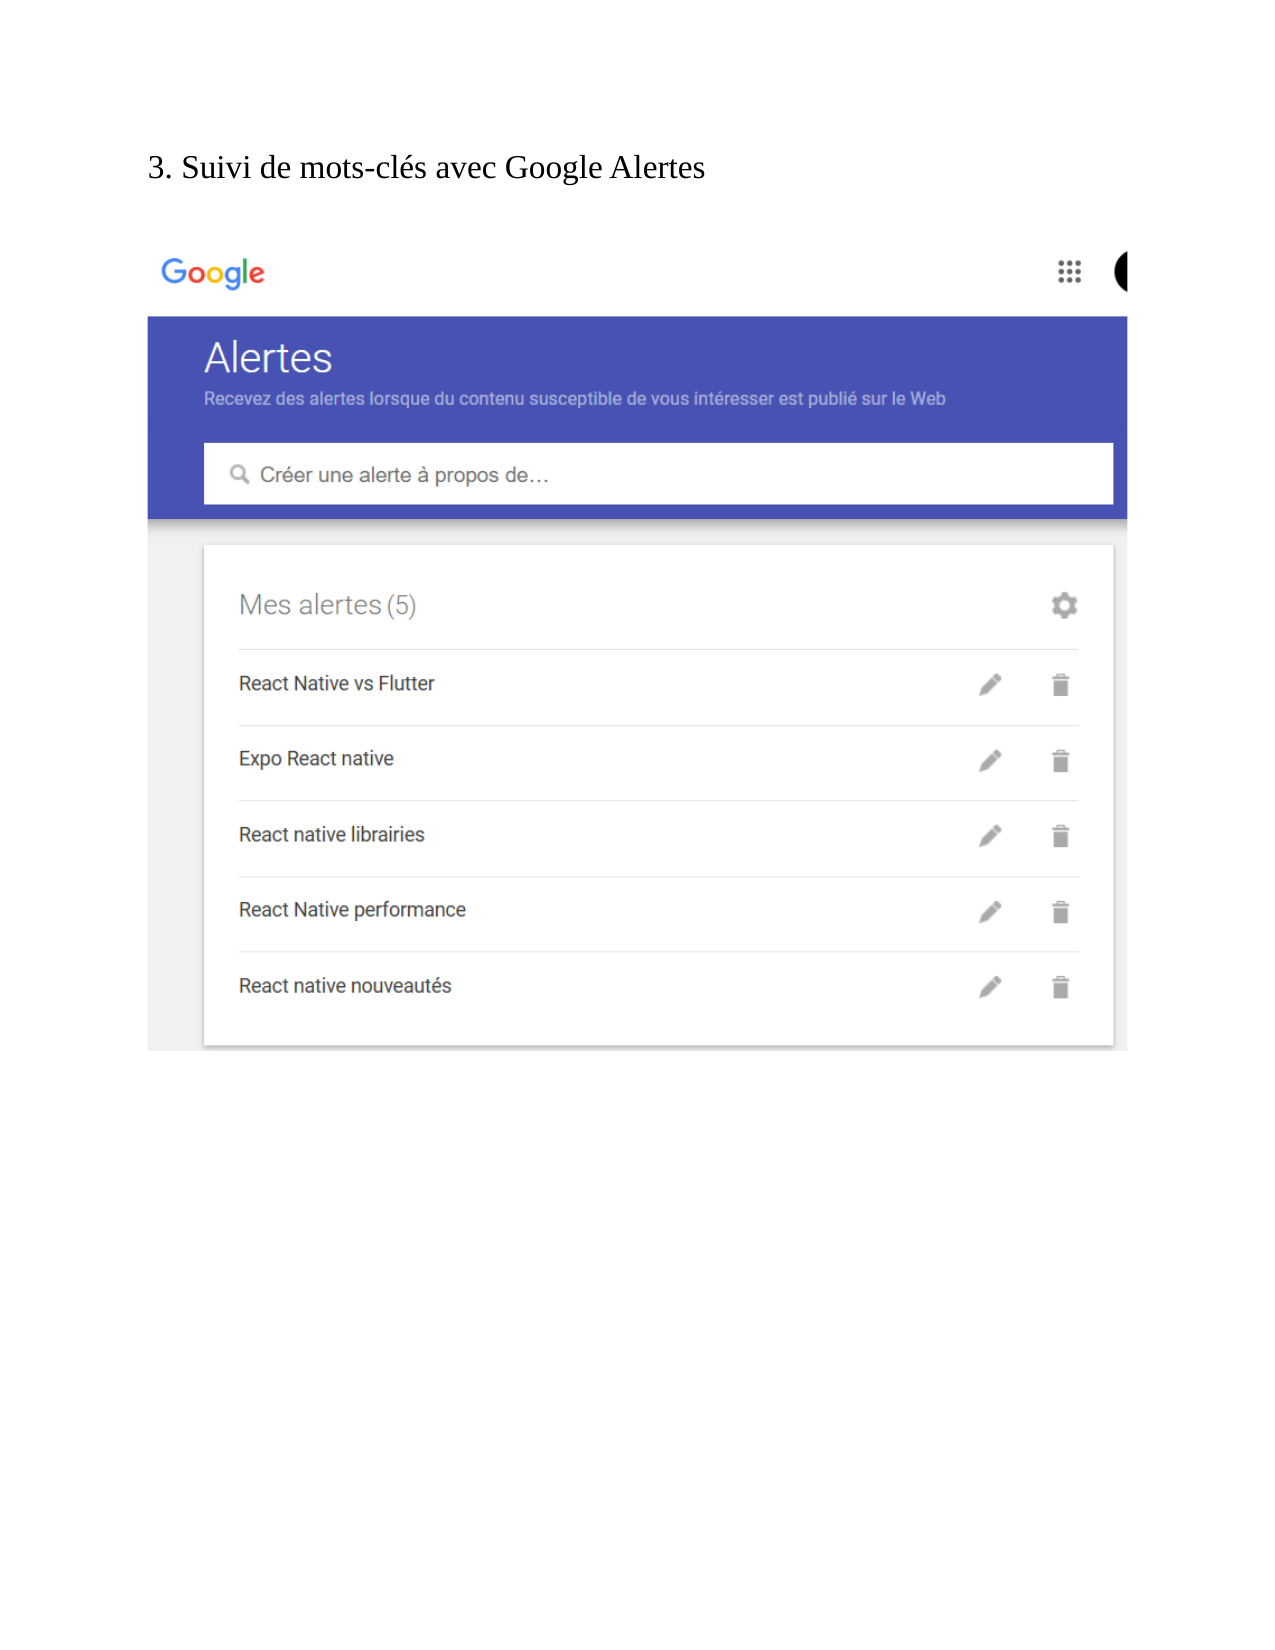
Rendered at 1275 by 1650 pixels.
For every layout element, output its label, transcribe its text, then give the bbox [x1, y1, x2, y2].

picture [147, 247, 1128, 1051]
subtitle 3. Suivi de mots-clés avec Google Alertes [148, 148, 1127, 186]
